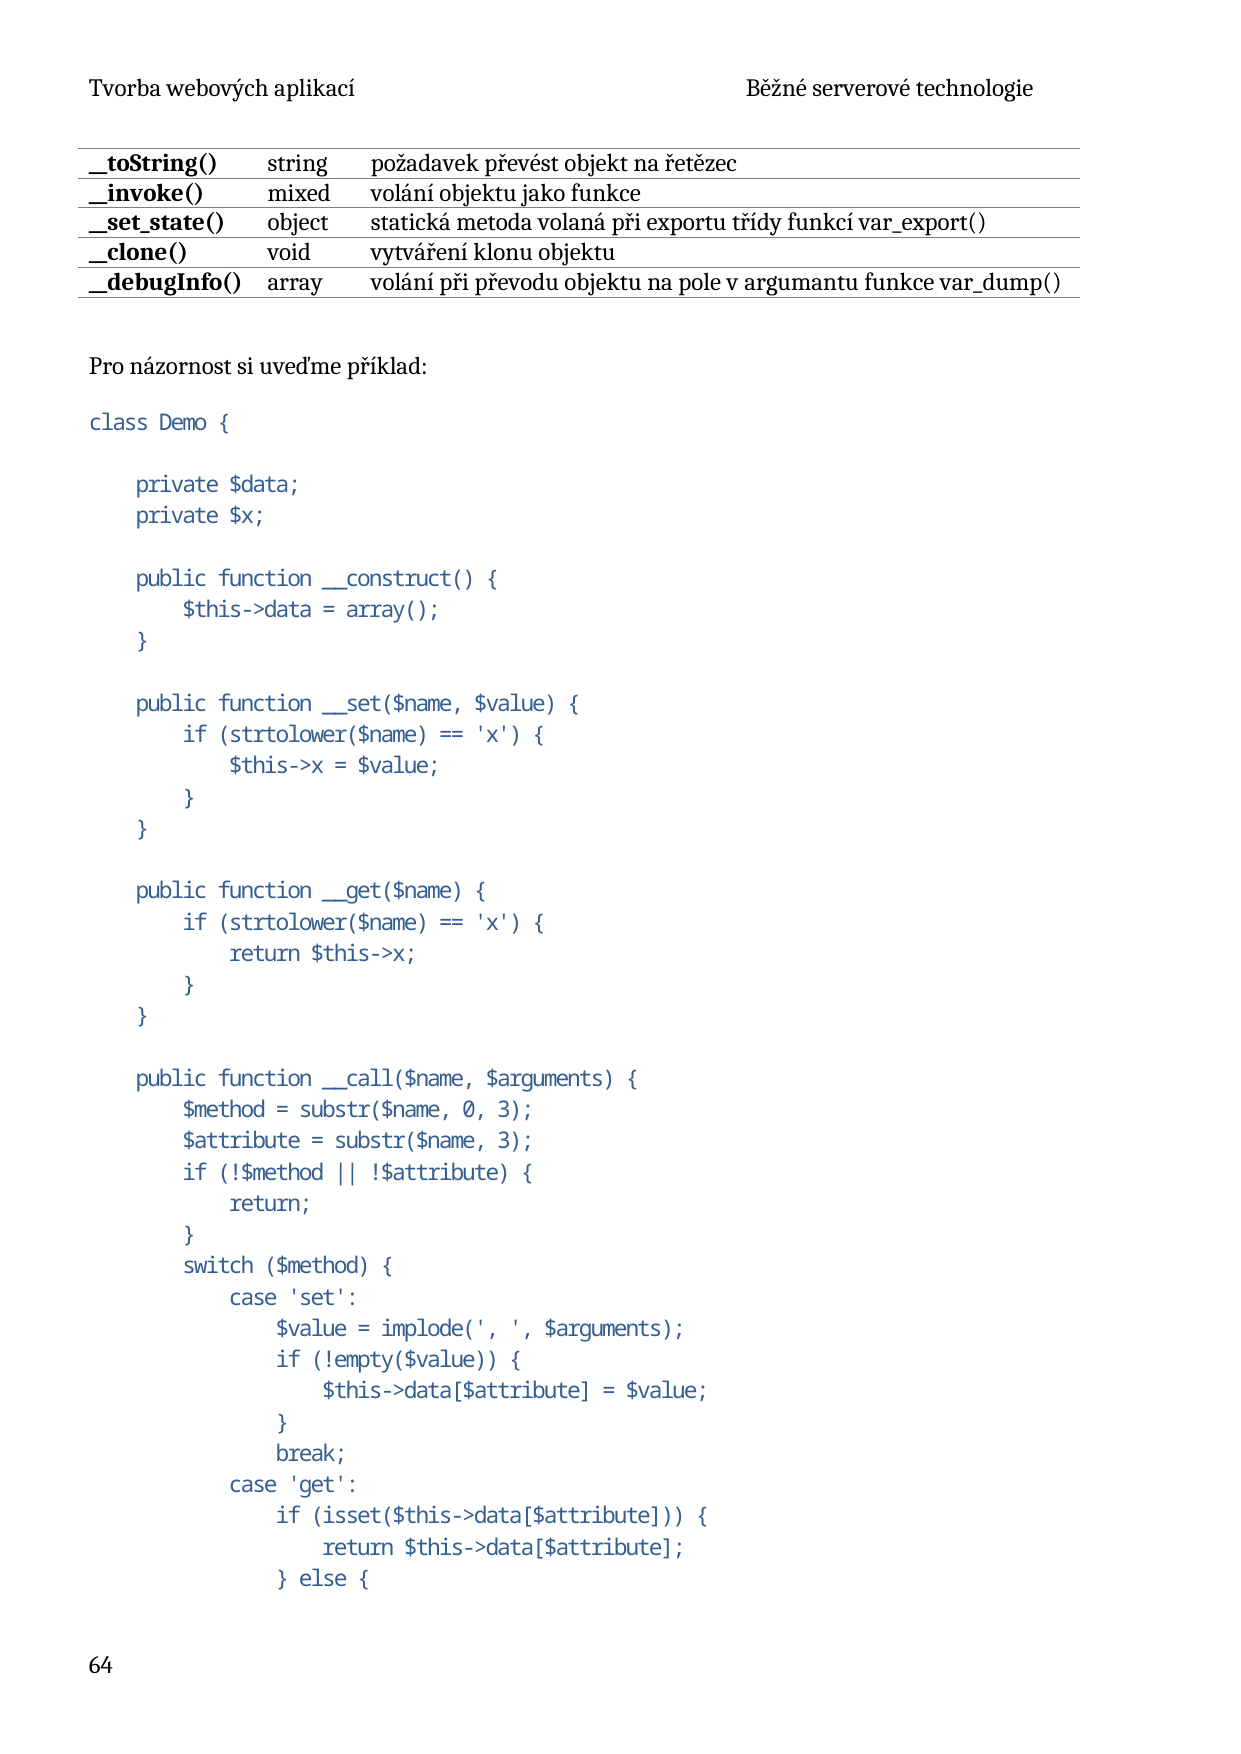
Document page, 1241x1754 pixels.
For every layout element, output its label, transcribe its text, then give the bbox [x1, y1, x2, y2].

text $value = implode(', ', $arguments); [89, 1312, 1033, 1343]
text public function __call($name, $arguments) { [89, 1062, 1033, 1093]
text public function __construct() { [89, 562, 1033, 593]
text $attribute = substr($name, 3); [89, 1124, 1033, 1155]
table_cell __clone() [78, 238, 256, 267]
text Pro názornost si uveďme příklad: [89, 352, 1033, 380]
table_cell statická metoda volaná při exportu třídy funkcí var_export() [359, 208, 1080, 237]
table_cell mixed [256, 179, 359, 207]
text private $x; [89, 499, 1033, 530]
table_cell __invoke() [78, 179, 256, 207]
text $this->data = array(); [89, 593, 1033, 624]
table_cell __debugInfo() [78, 268, 256, 297]
text case 'get': [89, 1468, 1033, 1499]
text if (!empty($value)) { [89, 1343, 1033, 1374]
text public function __get($name) { [89, 874, 1033, 905]
text } [89, 999, 1033, 1030]
text } [89, 780, 1033, 812]
text $this->data[$attribute] = $value; [89, 1374, 1033, 1405]
text return $this->data[$attribute]; [89, 1530, 1033, 1562]
text $this->x = $value; [89, 749, 1033, 780]
table_cell volání objektu jako funkce [359, 179, 1080, 207]
table_cell __toString() [78, 149, 256, 177]
table_cell požadavek převést objekt na řetězec [359, 149, 1080, 177]
text case 'set': [89, 1280, 1033, 1312]
text private $data; [89, 468, 1033, 499]
text break; [89, 1437, 1033, 1468]
text return; [89, 1187, 1033, 1218]
text } else { [89, 1562, 1033, 1593]
text if (isset($this->data[$attribute])) { [89, 1499, 1033, 1530]
text } [89, 968, 1033, 999]
table_cell vytváření klonu objektu [359, 238, 1080, 267]
text $method = substr($name, 0, 3); [89, 1093, 1033, 1124]
table_cell __set_state() [78, 208, 256, 237]
text } [89, 812, 1033, 843]
table_cell array [256, 268, 359, 297]
text class Demo { [89, 405, 1033, 437]
table_cell string [256, 149, 359, 177]
text } [89, 624, 1033, 655]
text switch ($method) { [89, 1249, 1033, 1280]
text if (strtolower($name) == 'x') { [89, 905, 1033, 937]
text } [89, 1218, 1033, 1249]
table_cell volání při převodu objektu na pole v argumantu funkce var_dump() [359, 268, 1080, 297]
table_cell object [256, 208, 359, 237]
text if (strtolower($name) == 'x') { [89, 718, 1033, 749]
text return $this->x; [89, 937, 1033, 968]
text if (!$method || !$attribute) { [89, 1155, 1033, 1187]
table_cell void [256, 238, 359, 267]
text public function __set($name, $value) { [89, 687, 1033, 718]
text } [89, 1405, 1033, 1437]
